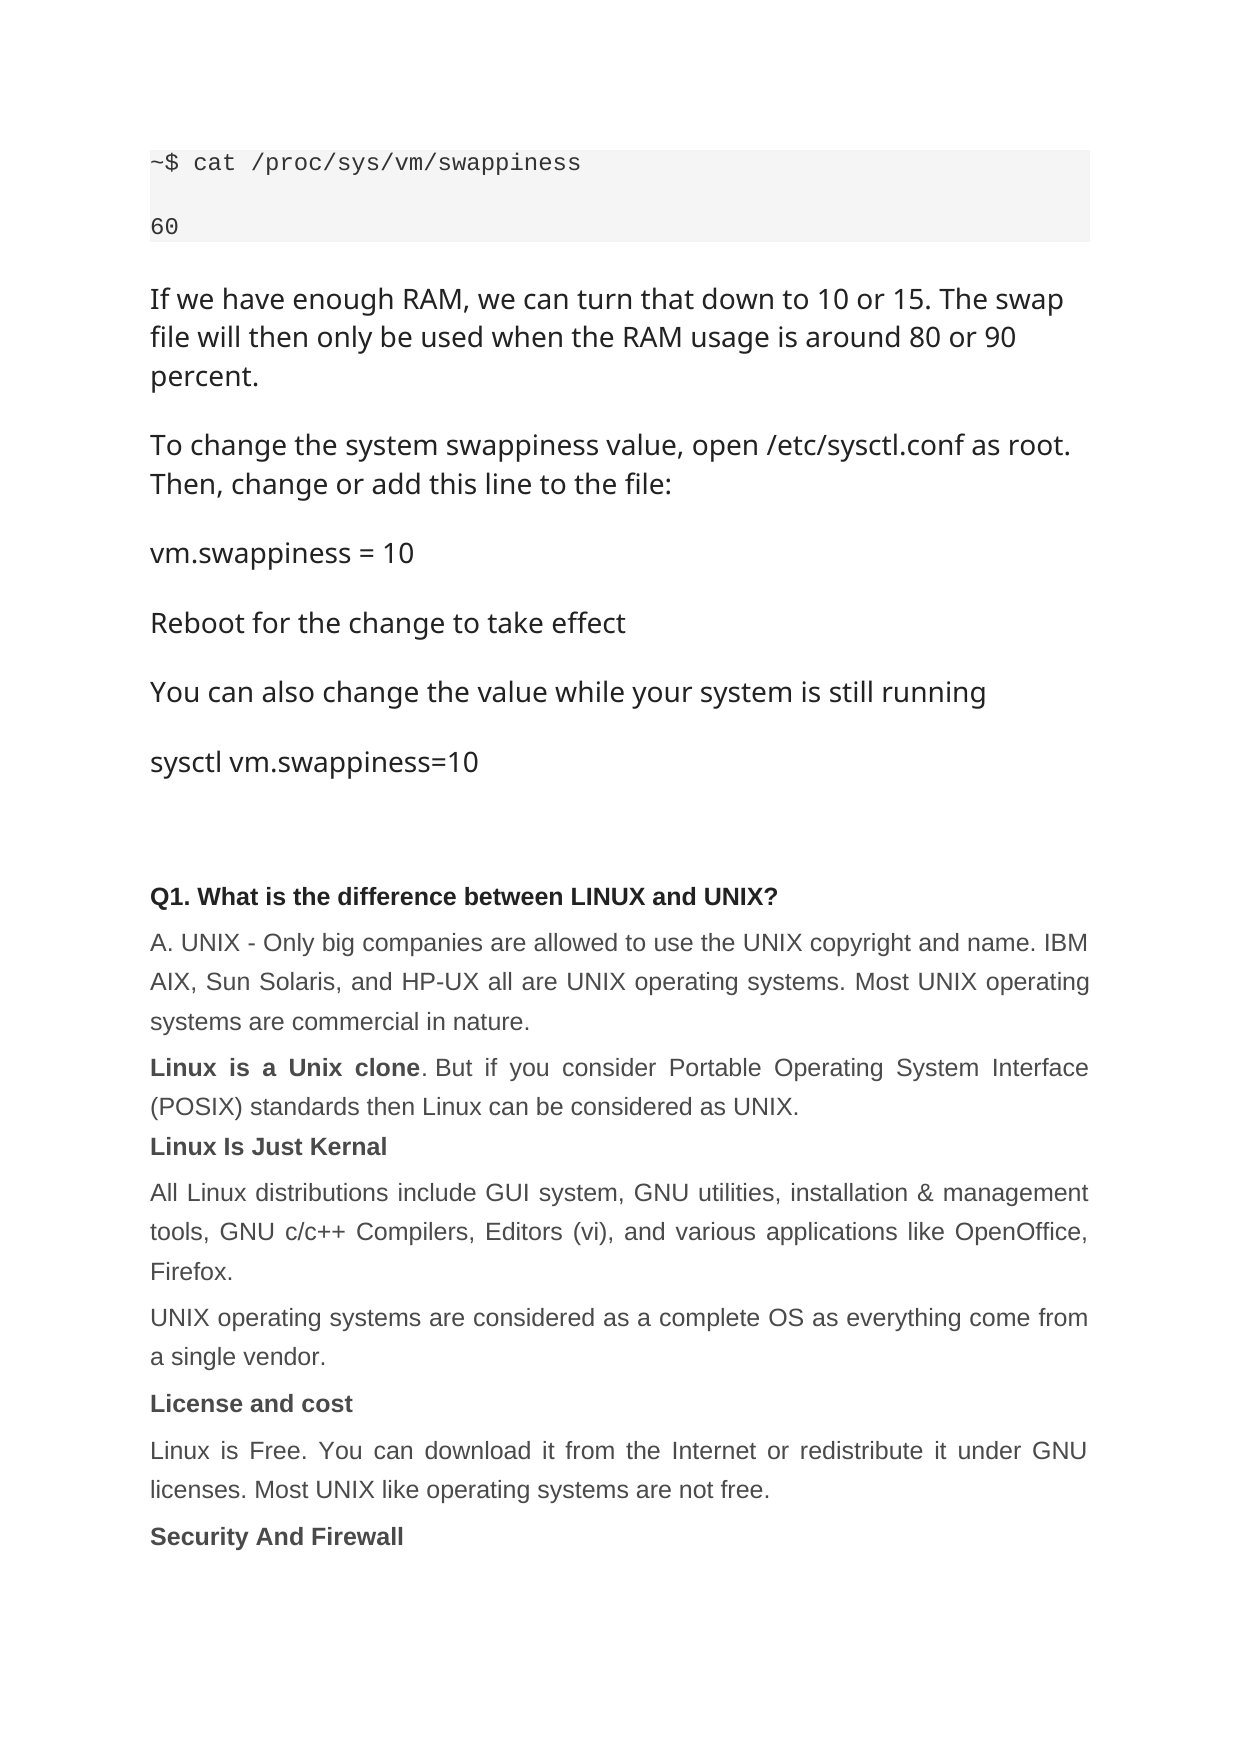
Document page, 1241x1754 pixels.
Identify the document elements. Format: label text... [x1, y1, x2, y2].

text If we have enough RAM, we can turn that down to 10 or 15. The swap file will then only be used when the RAM usage is around 80 or 90 percent. [150, 279, 1090, 394]
text All Linux distributions include GUI system, GNU utilities, installation & management tools, GNU c/c++ Compilers, Editors (vi), and various applications like OpenOffice, Firefox. [150, 1168, 1090, 1285]
text UNIX operating systems are considered as a complete OS as everything come from a single vendor. [150, 1293, 1090, 1371]
text To change the system swappiness value, open /etc/sysctl.conf as root. Then, change or add this line to the file: [150, 426, 1090, 502]
text Security And Firewall [150, 1512, 1090, 1551]
text A. UNIX - Only big companies are allowed to use the UNIX copyright and name. IBM AIX, Sun Solaris, and HP-UX all are UNIX operating systems. Most UNIX operating systems are commercial in nature. [150, 918, 1090, 1035]
text Linux Is Just Kernal [150, 1121, 1090, 1160]
text Reboot for the change to take effect [150, 603, 1090, 641]
subtitle Q1. What is the difference between LINUX and UNIX? [150, 881, 1090, 910]
text vm.swappiness = 10 [150, 533, 1090, 572]
text sysctl vm.swappiness=10 [150, 742, 1090, 781]
text You can also change the value while your system is still running [150, 673, 1090, 711]
text Linux is Free. You can download it from the Internet or redistribute it under GNU licenses. Most UNIX like operating systems are not free. [150, 1426, 1090, 1504]
text License and cost [150, 1379, 1090, 1418]
text ~$ cat /proc/sys/vm/swappiness [150, 150, 1090, 177]
text 60 [150, 215, 1090, 242]
text Linux is a Unix clone. But if you consider Portable Operating System Interface (POSIX) standards then Linux can be considered as UNIX. [150, 1043, 1090, 1121]
